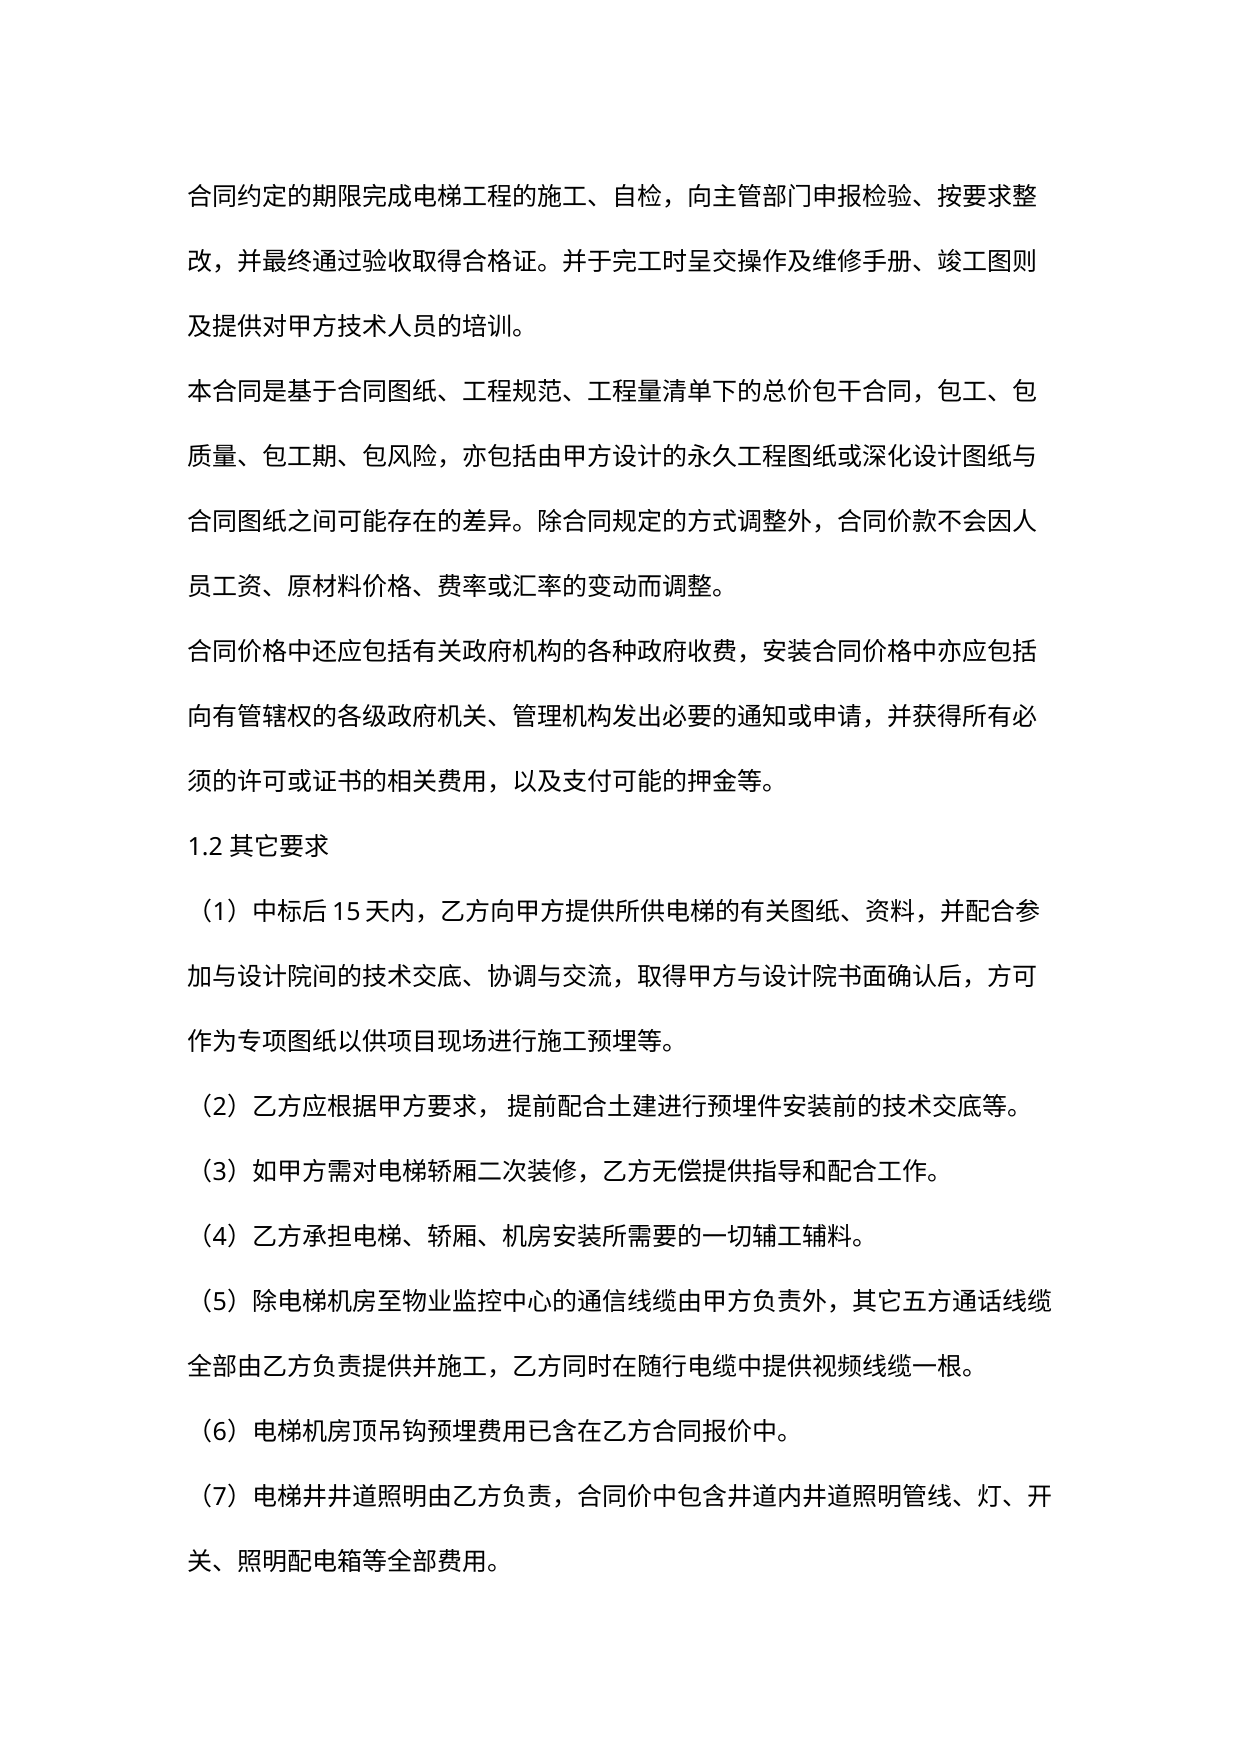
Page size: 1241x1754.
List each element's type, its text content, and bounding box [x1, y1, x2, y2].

text （2）乙方应根据甲方要求， 提前配合土建进行预埋件安装前的技术交底等。 [187, 1072, 1053, 1137]
text （7）电梯井井道照明由乙方负责，合同价中包含井道内井道照明管线、灯、开关、照明配电箱等全部费用。 [187, 1462, 1053, 1592]
text （5）除电梯机房至物业监控中心的通信线缆由甲方负责外，其它五方通话线缆全部由乙方负责提供并施工，乙方同时在随行电缆中提供视频线缆一根。 [187, 1267, 1053, 1397]
text 1.2 其它要求 [187, 812, 1053, 877]
text 本合同是基于合同图纸、工程规范、工程量清单下的总价包干合同，包工、包质量、包工期、包风险，亦包括由甲方设计的永久工程图纸或深化设计图纸与合同图纸之间可能存在的差异。除合同规定的方式调整外，合同价款不会因人员工资、原材料价格、费率或汇率的变动而调整。 [187, 357, 1053, 617]
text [187, 162, 1053, 357]
text （6）电梯机房顶吊钩预埋费用已含在乙方合同报价中。 [187, 1397, 1053, 1462]
text （1）中标后15天内，乙方向甲方提供所供电梯的有关图纸、资料，并配合参加与设计院间的技术交底、协调与交流，取得甲方与设计院书面确认后，方可作为专项图纸以供项目现场进行施工预埋等。 [187, 877, 1053, 1072]
text 合同价格中还应包括有关政府机构的各种政府收费，安装合同价格中亦应包括向有管辖权的各级政府机关、管理机构发出必要的通知或申请，并获得所有必须的许可或证书的相关费用，以及支付可能的押金等。 [187, 617, 1053, 812]
text （3）如甲方需对电梯轿厢二次装修，乙方无偿提供指导和配合工作。 [187, 1137, 1053, 1202]
text （4）乙方承担电梯、轿厢、机房安装所需要的一切辅工辅料。 [187, 1202, 1053, 1267]
